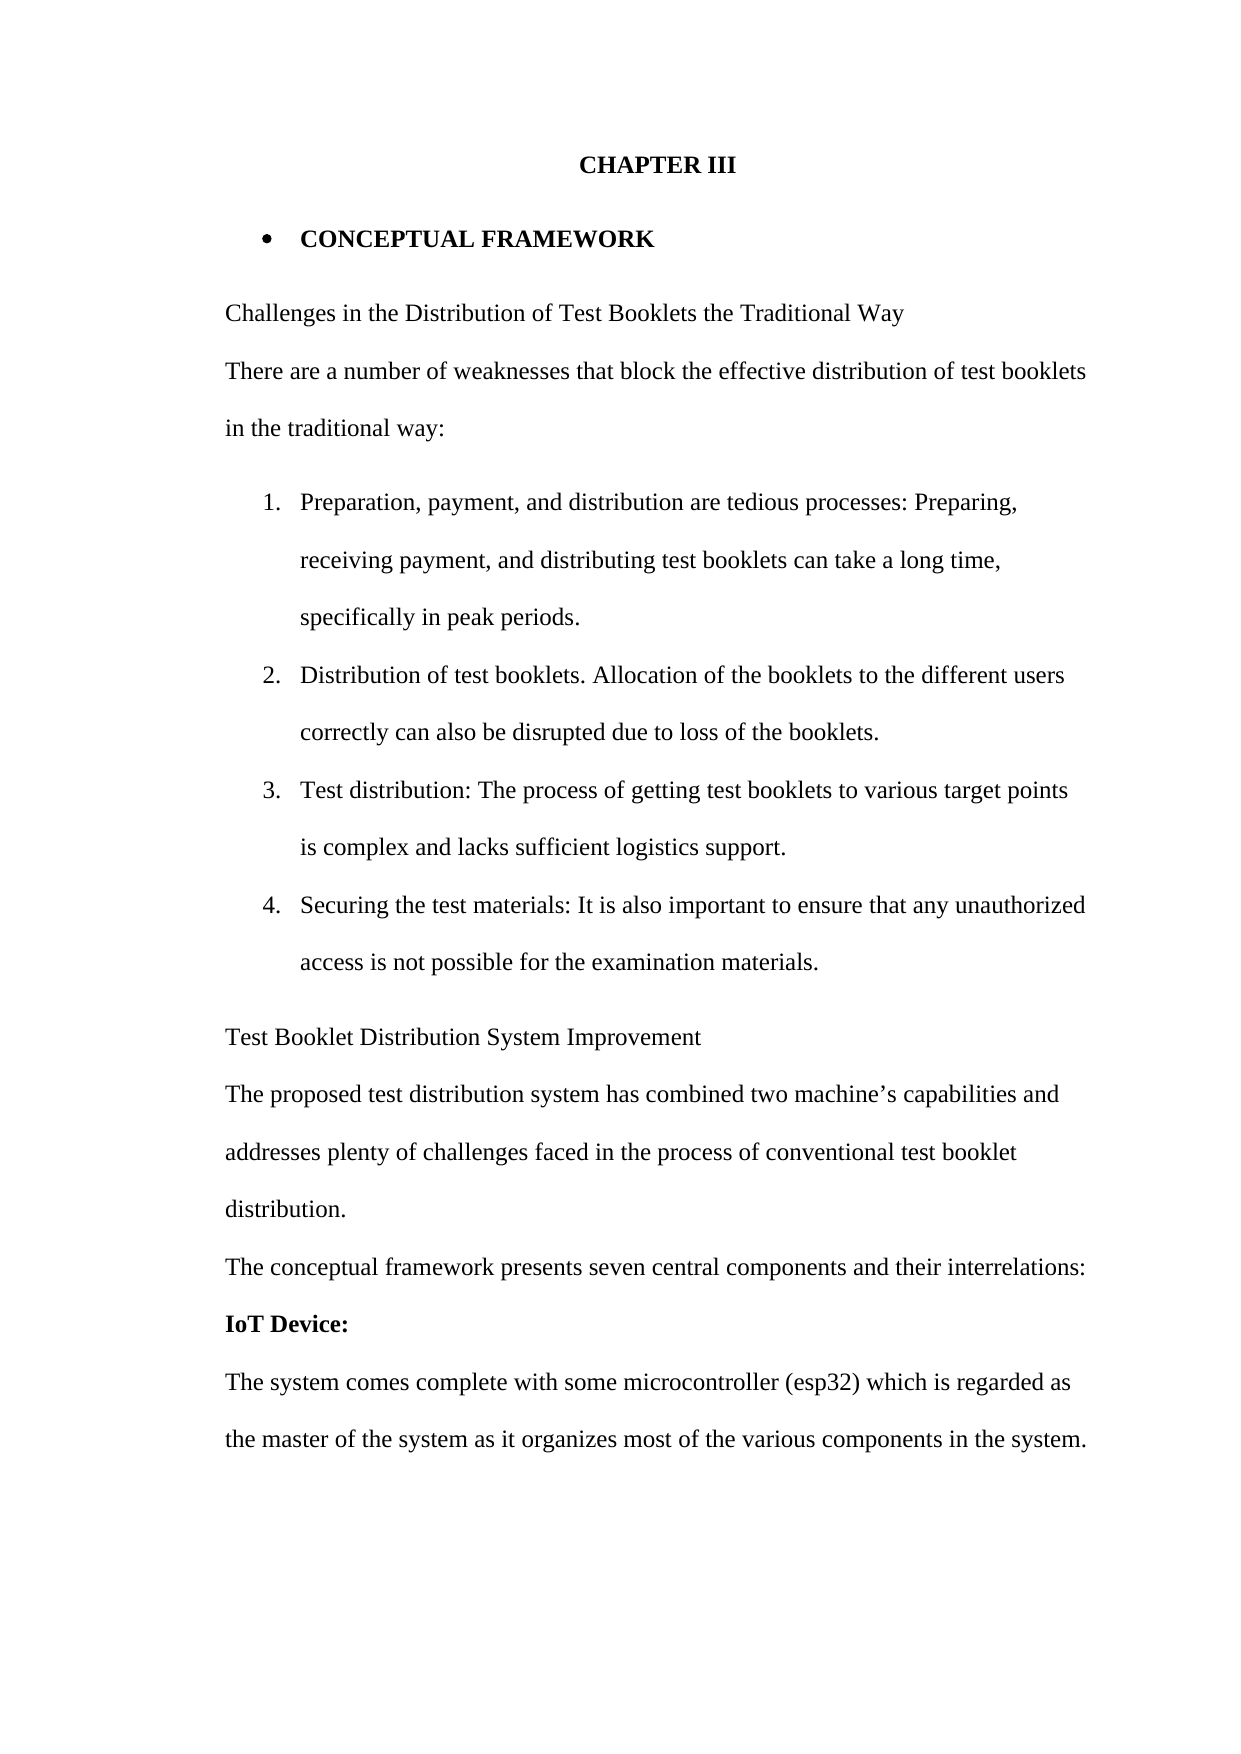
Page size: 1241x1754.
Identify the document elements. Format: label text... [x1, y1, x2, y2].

list CONCEPTUAL FRAMEWORK [262, 224, 1090, 253]
text CHAPTER III [225, 150, 1090, 179]
list Test distribution: The process of getting test booklets to various target points is complex and lacks sufficient logistics support. [262, 775, 1090, 861]
text Test Booklet Distribution System Improvement [225, 1022, 1090, 1050]
text The conceptual framework presents seven central components and their interrelations: [225, 1252, 1090, 1280]
list Preparation, payment, and distribution are tedious processes: Preparing, receiving payment, and distributing test booklets can take a long time, specifically in peak periods. [262, 487, 1090, 631]
list Securing the test materials: It is also important to ensure that any unauthorized access is not possible for the examination materials. [262, 890, 1090, 976]
text The system comes complete with some microcontroller (esp32) which is regarded as the master of the system as it organizes most of the various components in the system. [225, 1367, 1090, 1453]
list Distribution of test booklets. Allocation of the booklets to the different users correctly can also be disrupted due to loss of the booklets. [262, 660, 1090, 746]
text IoT Device: [225, 1309, 1090, 1338]
text The proposed test distribution system has combined two machine’s capabilities and addresses plenty of challenges faced in the process of conventional test booklet distribution. [225, 1079, 1090, 1223]
text There are a number of weaknesses that block the effective distribution of test booklets in the traditional way: [225, 356, 1090, 442]
text Challenges in the Distribution of Test Booklets the Traditional Way [225, 298, 1090, 327]
